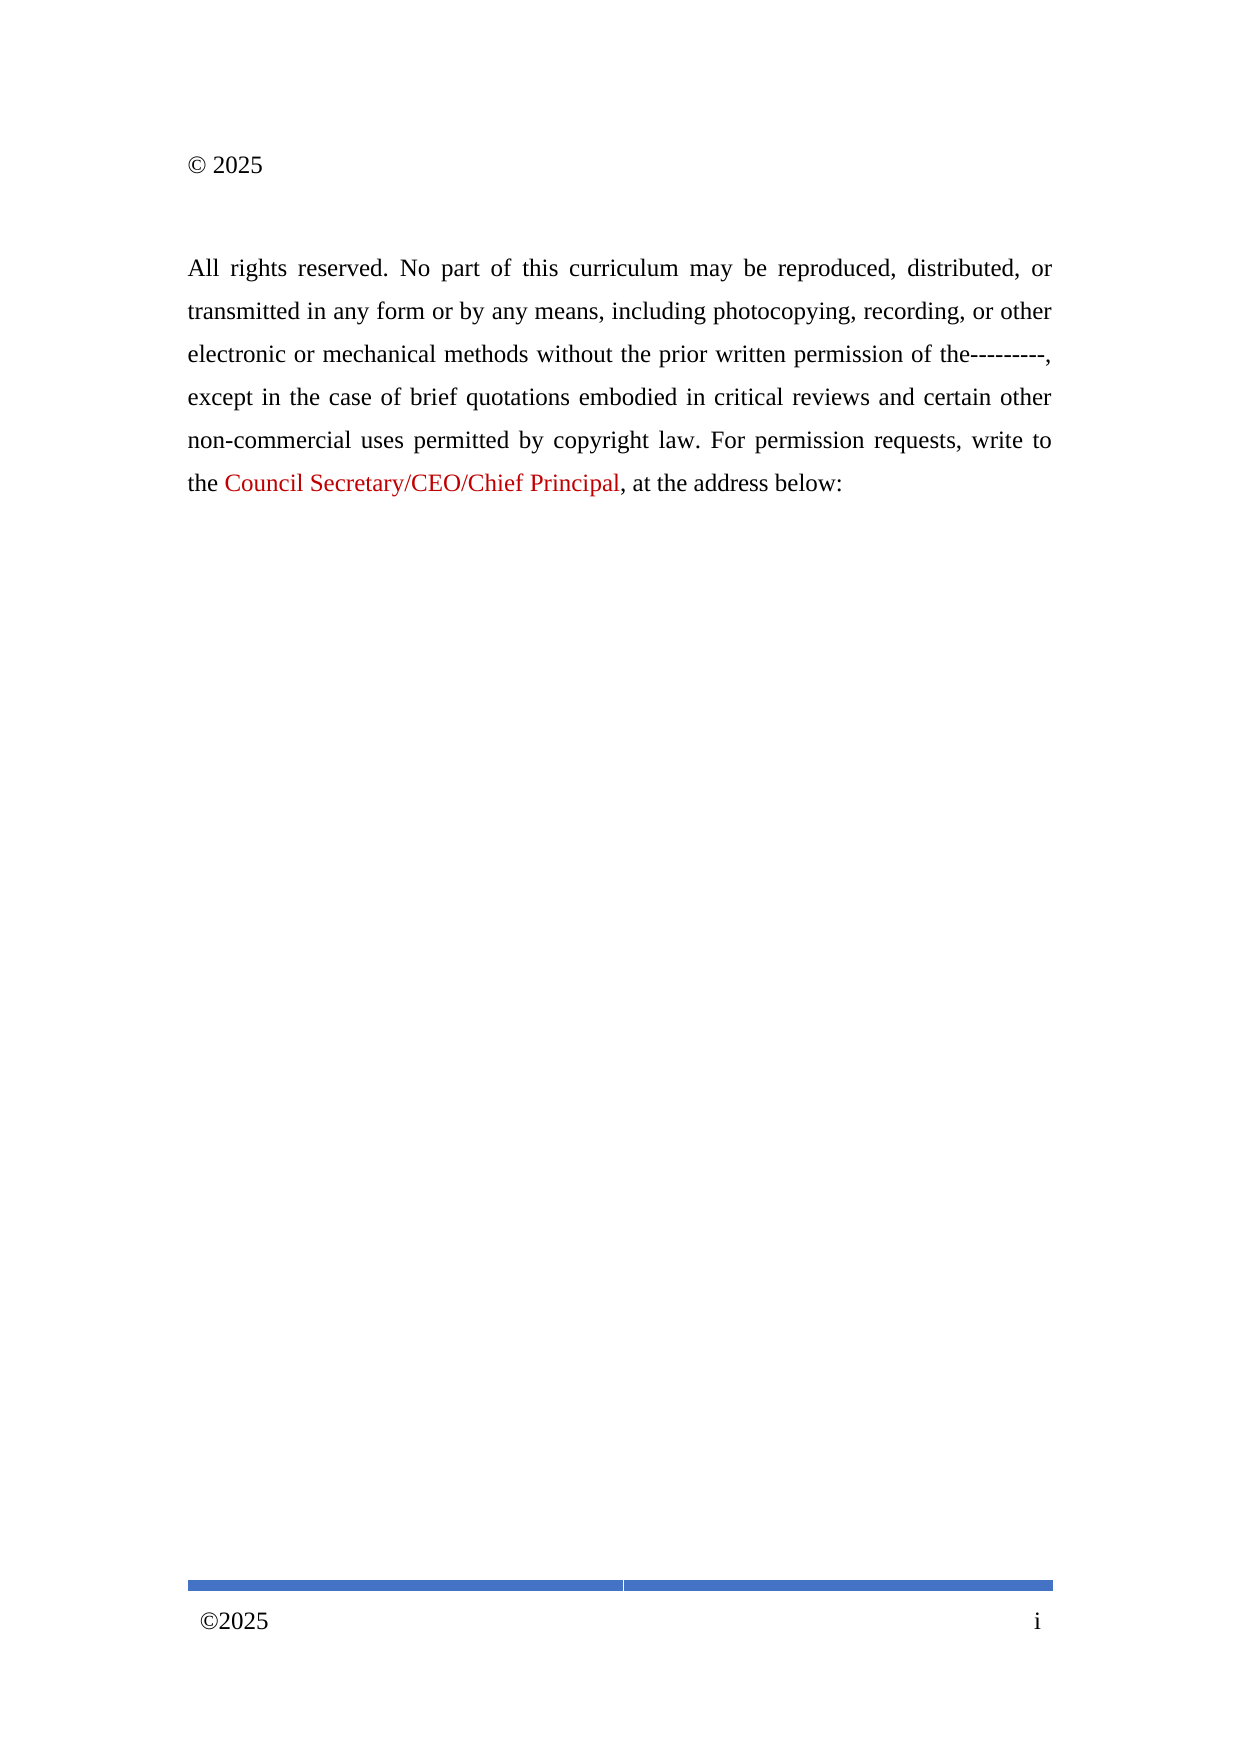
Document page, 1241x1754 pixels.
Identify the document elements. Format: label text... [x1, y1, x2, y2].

text All rights reserved. No part of this curriculum may be reproduced, distributed, or transmitted in any form or by any means, including photocopying, recording, or other electronic or mechanical methods without the prior written permission of the---------, except in the case of brief quotations embodied in critical reviews and certain other non-commercial uses permitted by copyright law. For permission requests, write to the Council Secretary/CEO/Chief Principal, at the address below: [187, 253, 1053, 497]
text © 2025 [187, 150, 1051, 179]
